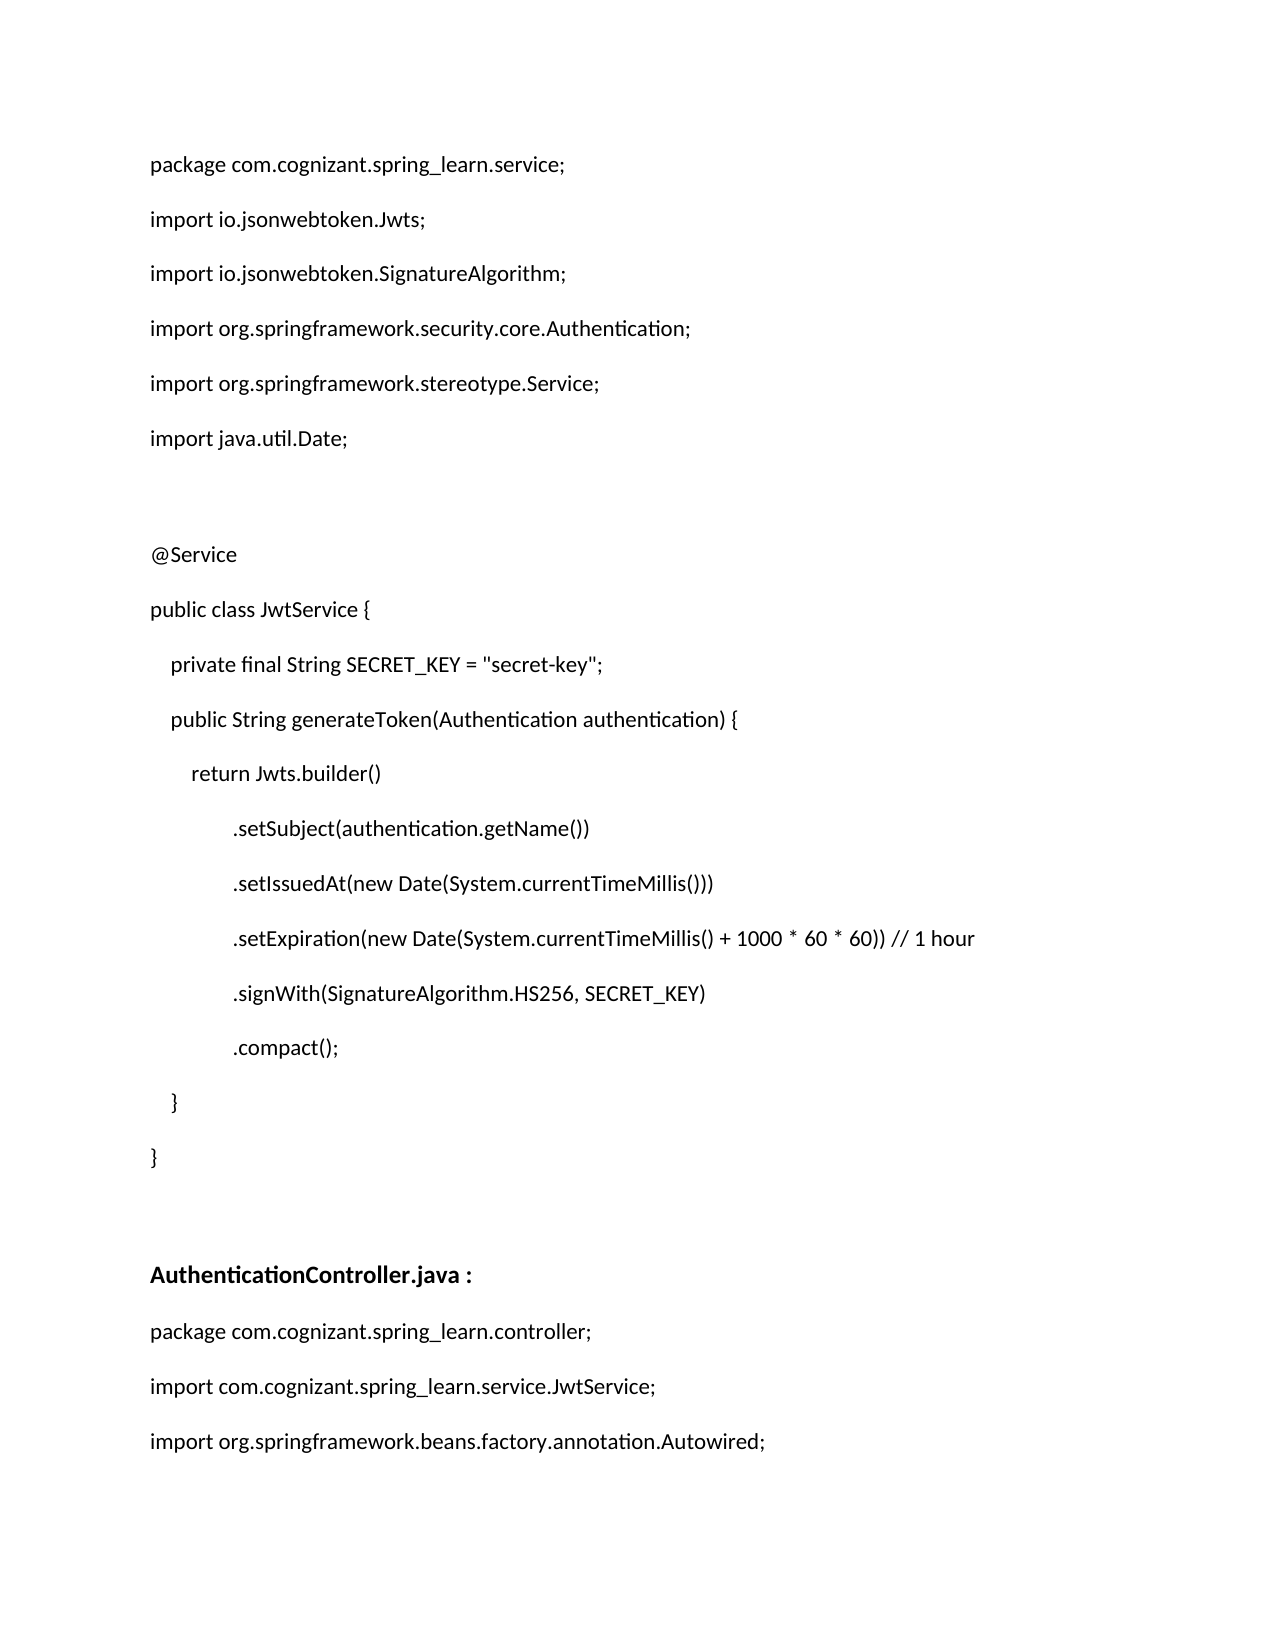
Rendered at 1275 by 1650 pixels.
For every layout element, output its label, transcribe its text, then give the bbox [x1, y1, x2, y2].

text .compact(); [150, 1033, 1125, 1062]
text import org.springframework.security.core.Authentication; [150, 314, 1125, 342]
text .setIssuedAt(new Date(System.currentTimeMillis())) [150, 869, 1125, 897]
text @Service [150, 540, 1125, 568]
text } [150, 1143, 1125, 1171]
text package com.cognizant.spring_learn.controller; [150, 1317, 1125, 1345]
text import io.jsonwebtoken.SignatureAlgorithm; [150, 259, 1125, 288]
text package com.cognizant.spring_learn.service; [150, 150, 1125, 178]
text import com.cognizant.spring_learn.service.JwtService; [150, 1372, 1125, 1400]
text import io.jsonwebtoken.Jwts; [150, 205, 1125, 233]
text import org.springframework.beans.factory.annotation.Autowired; [150, 1427, 1125, 1455]
text .setExpiration(new Date(System.currentTimeMillis() + 1000 * 60 * 60)) // 1 hour [150, 924, 1125, 952]
text private final String SECRET_KEY = "secret-key"; [150, 650, 1125, 678]
text public class JwtService { [150, 595, 1125, 623]
text return Jwts.builder() [150, 759, 1125, 788]
text .signWith(SignatureAlgorithm.HS256, SECRET_KEY) [150, 979, 1125, 1007]
text AuthenticationController.java : [150, 1259, 1125, 1290]
text import org.springframework.stereotype.Service; [150, 369, 1125, 397]
text import java.util.Date; [150, 424, 1125, 452]
text .setSubject(authentication.getName()) [150, 814, 1125, 842]
text } [150, 1088, 1125, 1116]
text public String generateToken(Authentication authentication) { [150, 705, 1125, 733]
